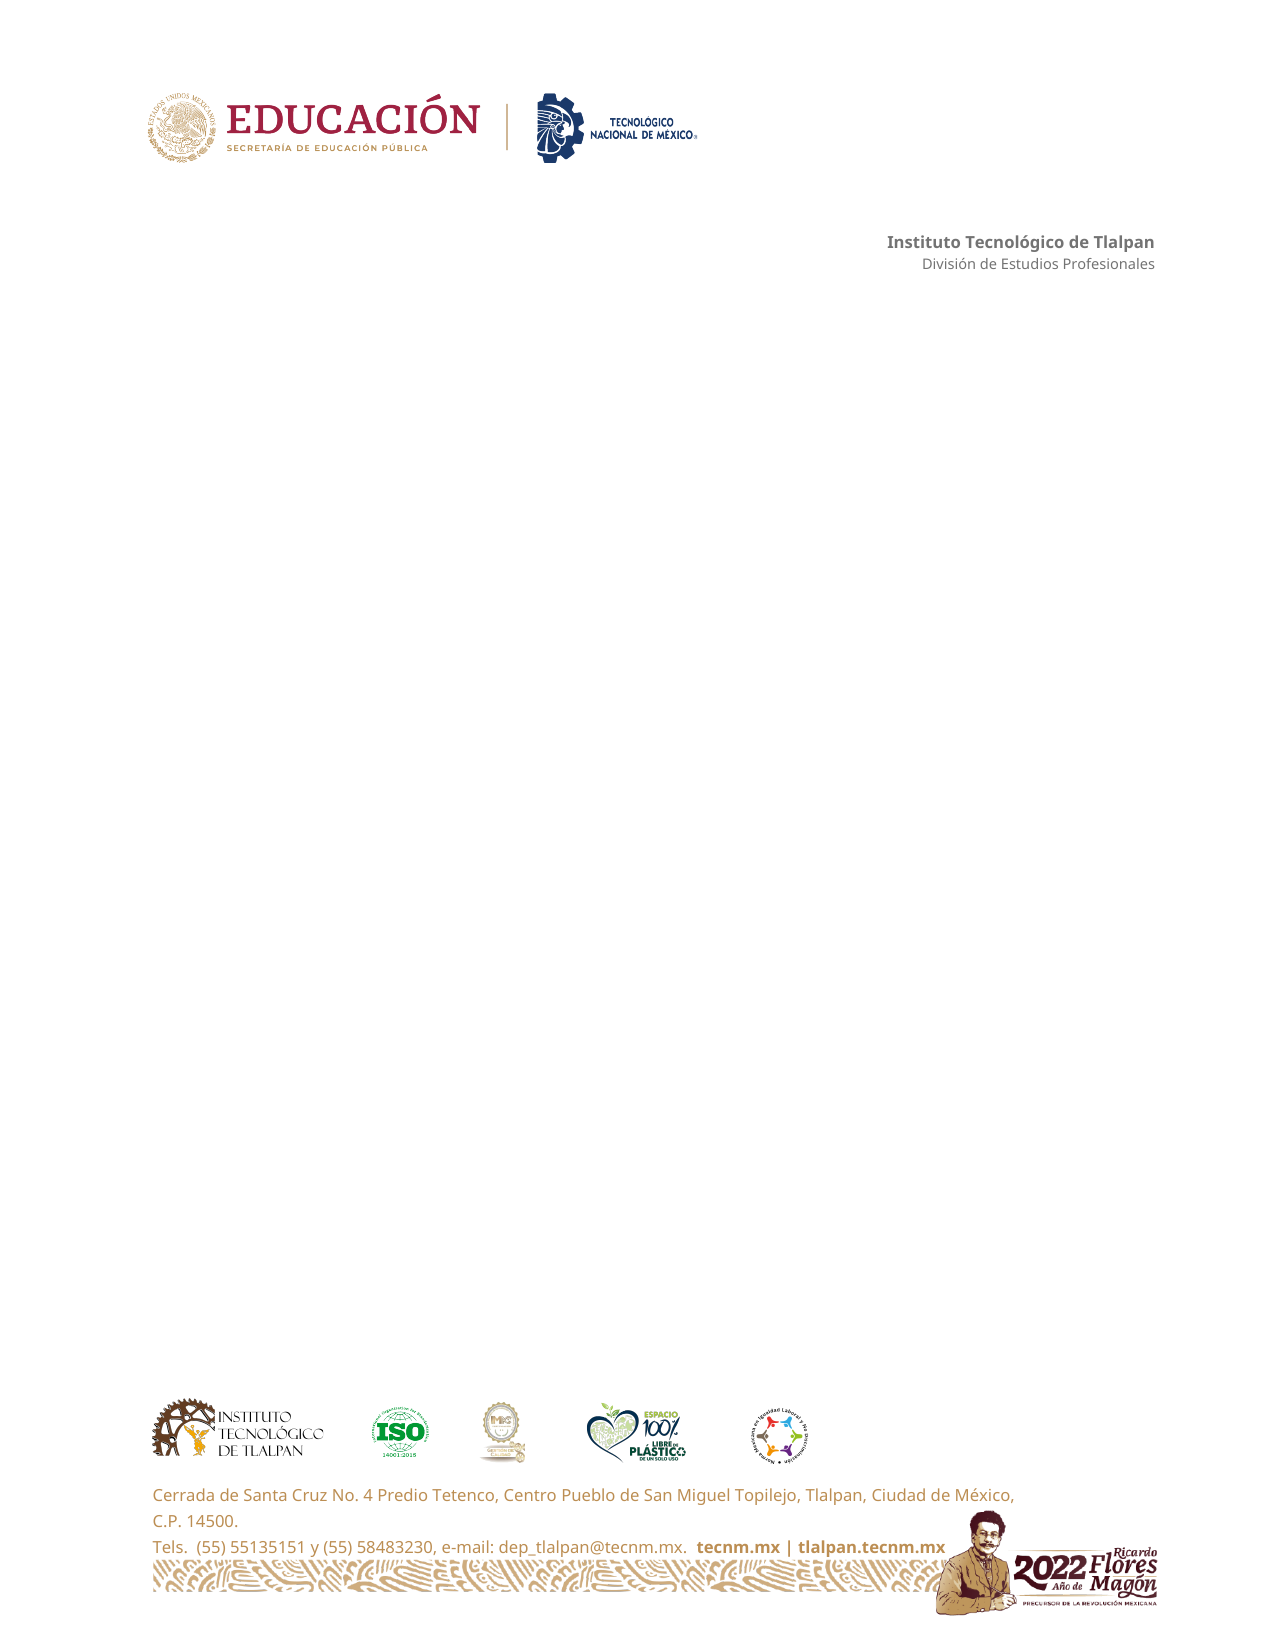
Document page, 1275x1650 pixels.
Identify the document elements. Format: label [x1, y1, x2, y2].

picture [147, 93, 698, 163]
picture [360, 1401, 441, 1463]
picture [152, 1398, 324, 1456]
picture [580, 1401, 691, 1466]
picture [131, 1502, 1187, 1628]
picture [750, 1407, 809, 1465]
picture [476, 1401, 525, 1466]
